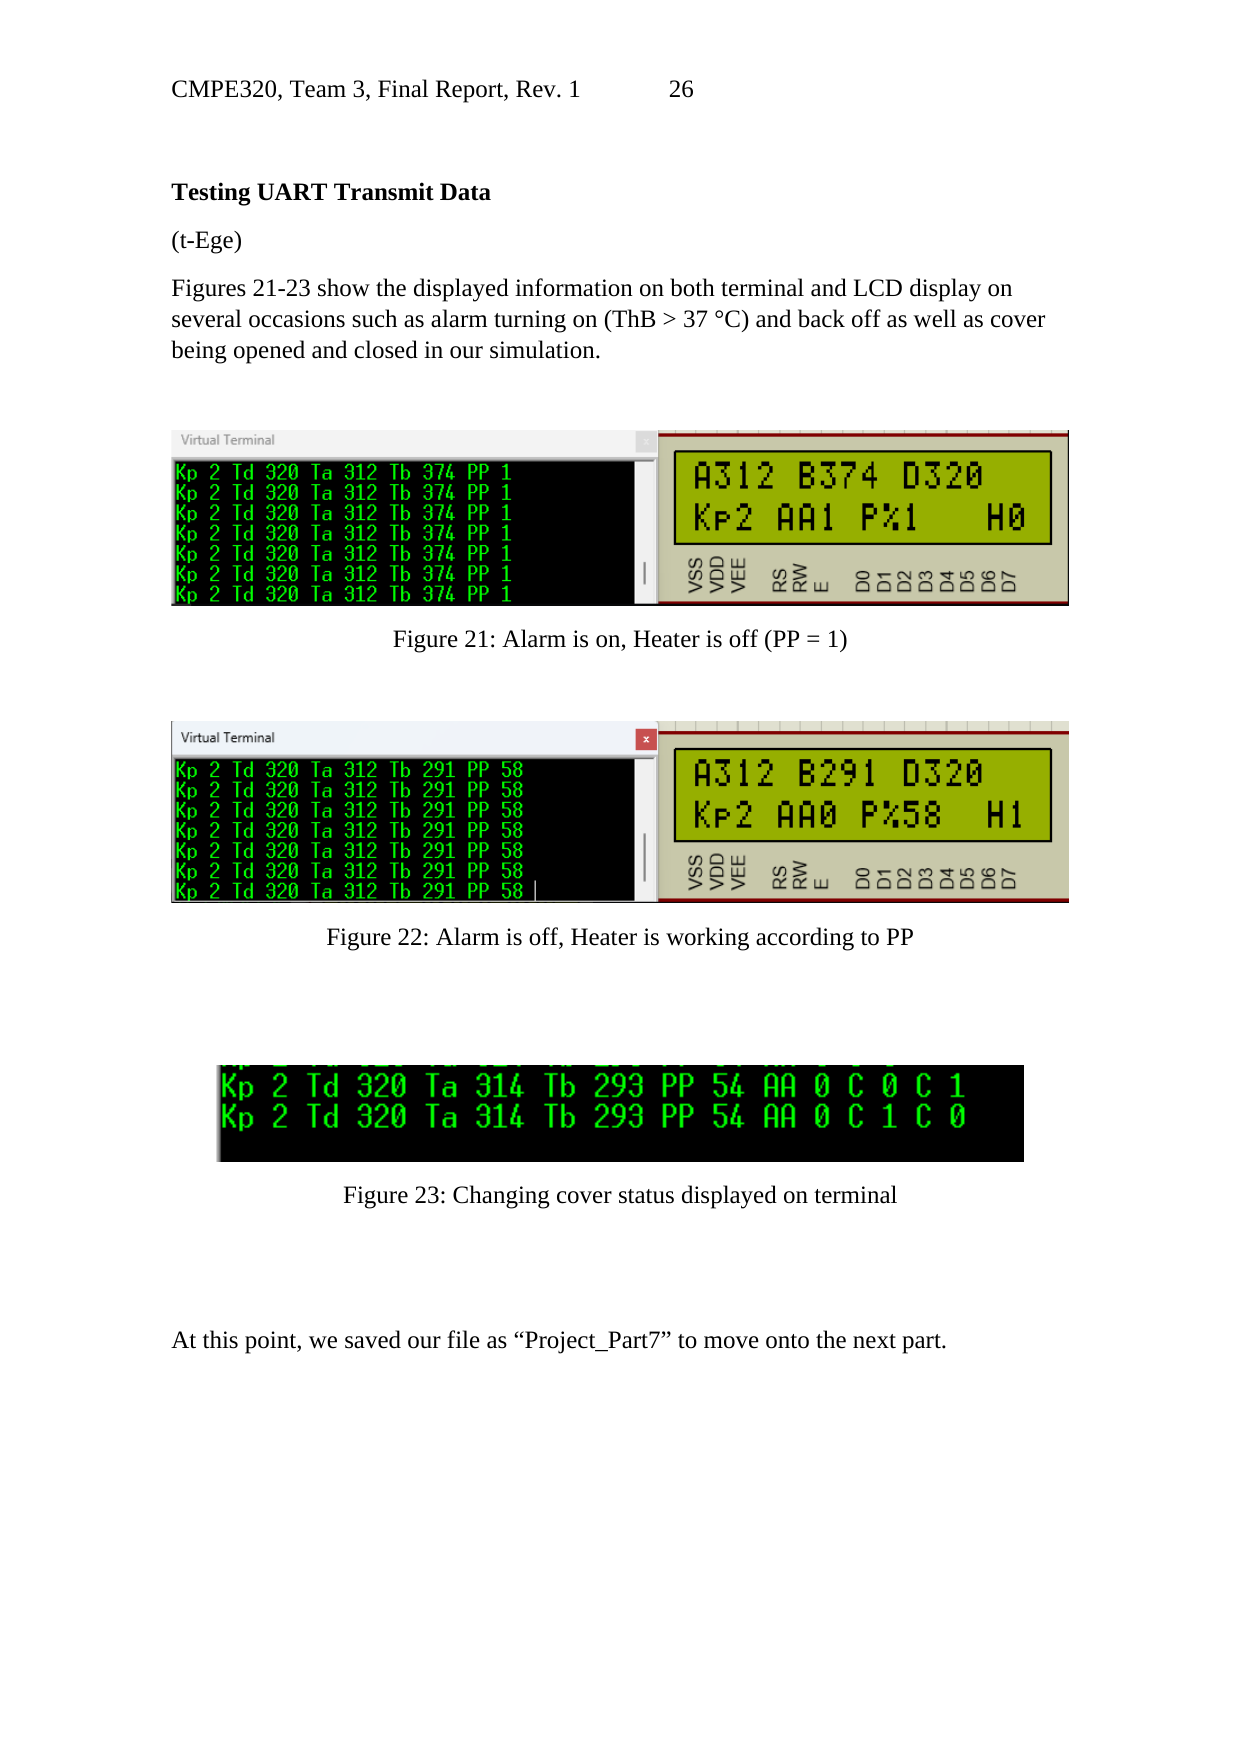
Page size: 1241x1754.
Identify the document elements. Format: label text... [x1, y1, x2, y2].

text Figure 23: Changing cover status displayed on terminal [171, 1180, 1069, 1209]
text Figure 21: Alarm is on, Heater is off (PP = 1) [171, 624, 1069, 653]
text (t-Ege) [171, 225, 1069, 254]
picture [216, 1065, 1024, 1162]
picture [171, 721, 1069, 903]
picture [171, 430, 1069, 606]
text Figures 21-23 show the displayed information on both terminal and LCD display on several occasions such as alarm turning on (ThB > 37 °C) and back off as well as cover being opened and closed in our simulation. [171, 273, 1069, 363]
text Figure 22: Alarm is off, Heater is working according to PP [171, 922, 1069, 951]
text Testing UART Transmit Data [171, 177, 1069, 206]
text At this point, we saved our file as “Project_Part7” to move onto the next part. [171, 1325, 1069, 1354]
